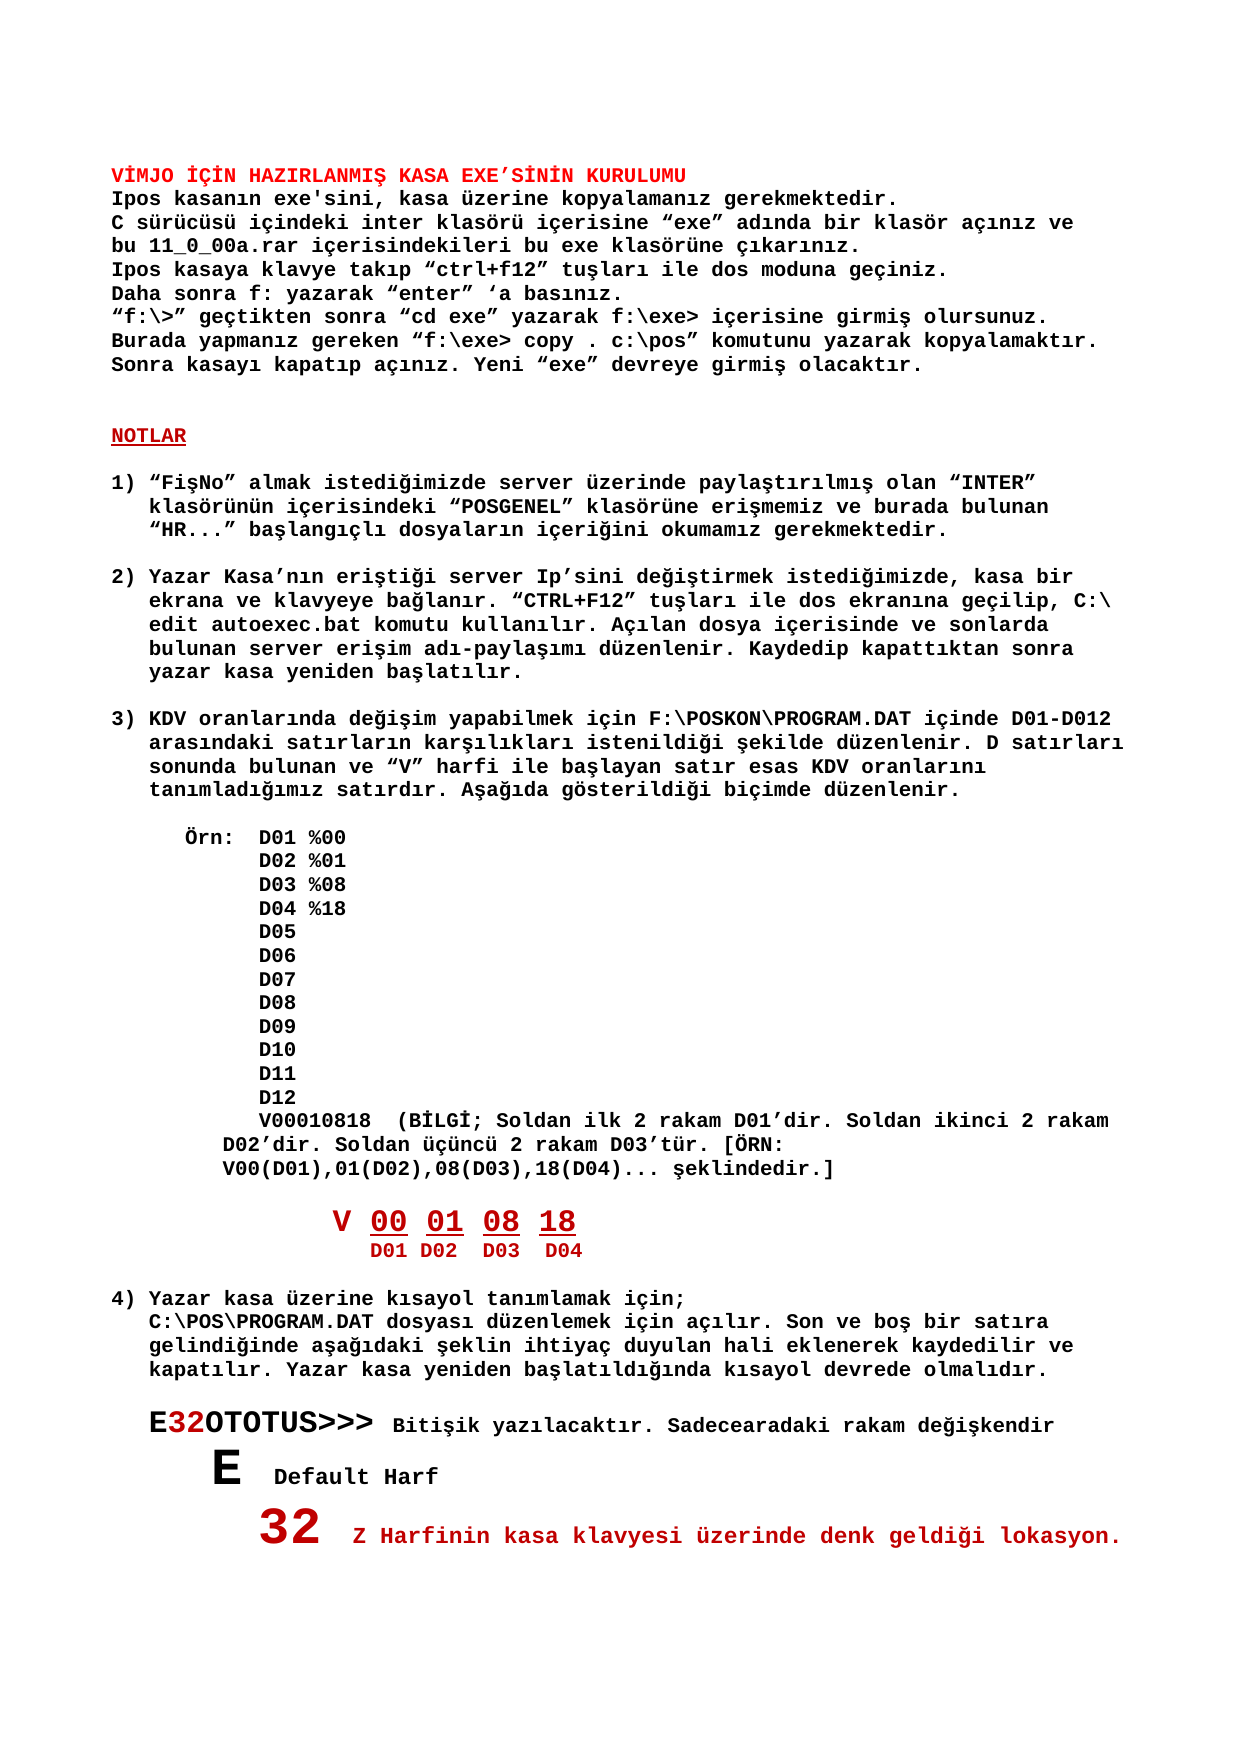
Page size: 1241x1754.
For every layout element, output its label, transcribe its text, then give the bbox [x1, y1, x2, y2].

text Daha sonra f: yazarak “enter” ‘a basınız. [111, 283, 1144, 306]
text E32OTOTUS>>> Bitişik yazılacaktır. Sadecearadaki rakam değişkendir [149, 1406, 1144, 1441]
text NOTLAR [111, 425, 1144, 448]
text D01 D02 D03 D04 [111, 1240, 1144, 1264]
text Burada yapmanız gereken “f:\exe> copy . c:\pos” komutunu yazarak kopyalamaktır. [111, 330, 1144, 354]
text D12 [259, 1087, 1144, 1110]
text V00010818 (BİLGİ; Soldan ilk 2 rakam D01’dir. Soldan ikinci 2 rakam D02’dir. Soldan üçüncü 2 rakam D03’tür. [ÖRN: V00(D01),01(D02),08(D03),18(D04)... şeklindedir.] [222, 1110, 1144, 1181]
list Yazar kasa üzerine kısayol tanımlamak için; [111, 1288, 1144, 1311]
text Ipos kasanın exe'sini, kasa üzerine kopyalamanız gerekmektedir. [111, 188, 1144, 212]
text D07 [186, 968, 1144, 992]
list Yazar Kasa’nın eriştiği server Ip’sini değiştirmek istediğimizde, kasa bir ekrana ve klavyeye bağlanır. “CTRL+F12” tuşları ile dos ekranına geçilip, C:\edit autoexec.bat komutu kullanılır. Açılan dosya içerisinde ve sonlarda bulunan server erişim adı-paylaşımı düzenlenir. Kaydedip kapattıktan sonra yazar kasa yeniden başlatılır. [111, 567, 1144, 685]
text bu 11_0_00a.rar içerisindekileri bu exe klasörüne çıkarınız. [111, 236, 1144, 259]
text Sonra kasayı kapatıp açınız. Yeni “exe” devreye girmiş olacaktır. [111, 354, 1144, 377]
text V 00 01 08 18 [111, 1205, 1144, 1240]
text Örn: D01 %00 [111, 827, 1144, 850]
text D09 [186, 1016, 1144, 1039]
text D03 %08 [186, 874, 1144, 898]
text E Default Harf [149, 1441, 1144, 1500]
text D04 %18 [222, 898, 1144, 921]
text D10 [259, 1039, 1144, 1063]
text D05 [186, 921, 1144, 945]
text C:\POS\PROGRAM.DAT dosyası düzenlemek için açılır. Son ve boş bir satıra gelindiğinde aşağıdaki şeklin ihtiyaç duyulan hali eklenerek kaydedilir ve kapatılır. Yazar kasa yeniden başlatıldığında kısayol devrede olmalıdır. [149, 1311, 1144, 1382]
text Ipos kasaya klavye takıp “ctrl+f12” tuşları ile dos moduna geçiniz. [111, 259, 1144, 283]
text D08 [222, 992, 1144, 1016]
text D11 [185, 1063, 1144, 1087]
text D02 %01 [222, 850, 1144, 874]
text D06 [222, 945, 1144, 968]
text C sürücüsü içindeki inter klasörü içerisine “exe” adında bir klasör açınız ve [111, 212, 1144, 236]
text VİMJO İÇİN HAZIRLANMIŞ KASA EXE’SİNİN KURULUMU [111, 164, 1144, 188]
text “f:\>” geçtikten sonra “cd exe” yazarak f:\exe> içerisine girmiş olursunuz. [111, 306, 1144, 330]
text 32 Z Harfinin kasa klavyesi üzerinde denk geldiği lokasyon. [185, 1500, 1144, 1559]
list “FişNo” almak istediğimizde server üzerinde paylaştırılmış olan “INTER” klasörünün içerisindeki “POSGENEL” klasörüne erişmemiz ve burada bulunan “HR...” başlangıçlı dosyaların içeriğini okumamız gerekmektedir. [111, 472, 1144, 543]
list KDV oranlarında değişim yapabilmek için F:\POSKON\PROGRAM.DAT içinde D01-D012 arasındaki satırların karşılıkları istenildiği şekilde düzenlenir. D satırları sonunda bulunan ve “V” harfi ile başlayan satır esas KDV oranlarını tanımladığımız satırdır. Aşağıda gösterildiği biçimde düzenlenir. [111, 708, 1144, 803]
